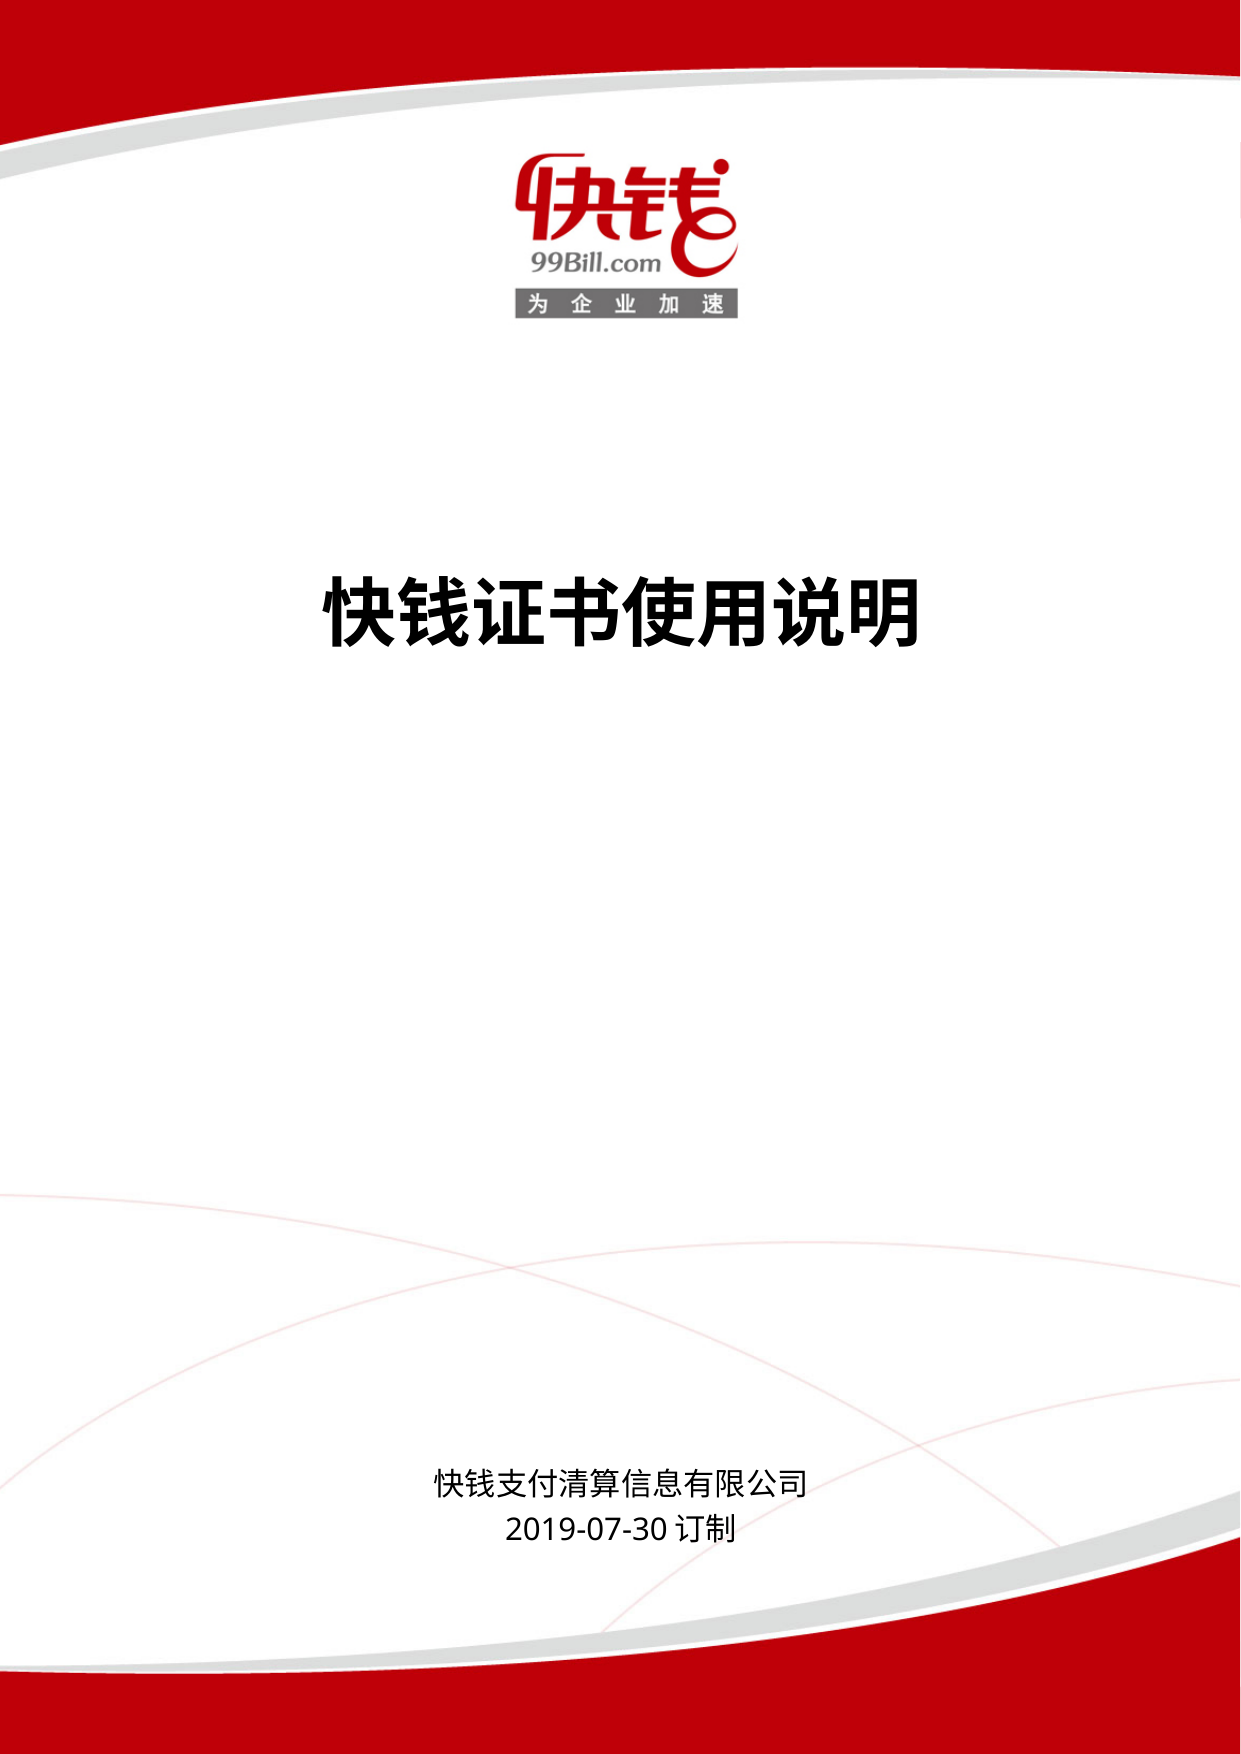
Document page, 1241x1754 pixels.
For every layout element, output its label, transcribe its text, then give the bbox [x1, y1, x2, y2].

picture [0, 0, 1241, 1754]
text 快钱证书使用说明 [150, 553, 1092, 662]
text 2019-07-30订制 [150, 1504, 1091, 1549]
text 快钱支付清算信息有限公司 [150, 1459, 1091, 1504]
